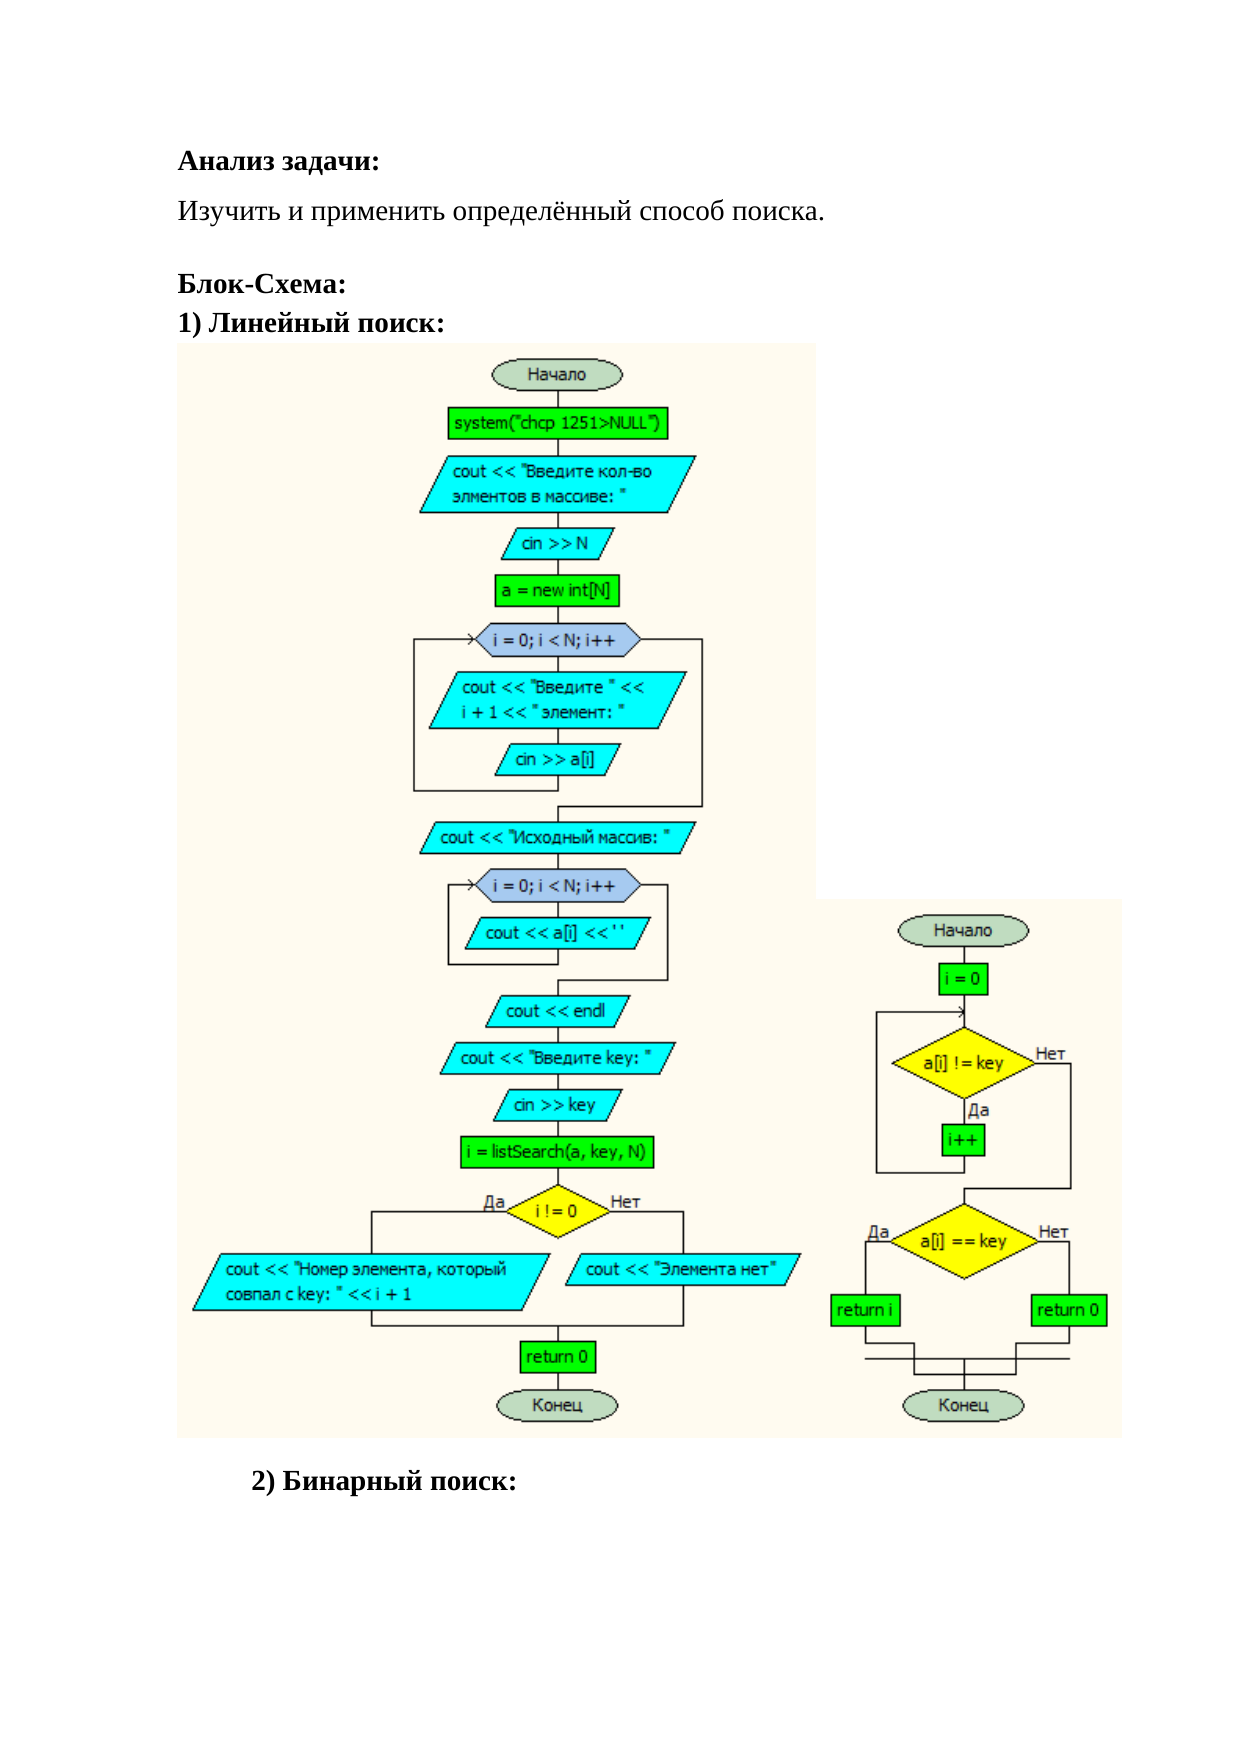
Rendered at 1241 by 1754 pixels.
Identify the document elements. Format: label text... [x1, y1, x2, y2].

text 2) Бинарный поиск: [177, 1463, 1152, 1497]
text 1) Линейный поиск: [177, 305, 1152, 338]
text Блок-Схема: [177, 266, 1152, 300]
text Анализ задачи: [177, 143, 1152, 177]
text Изучить и применить определённый способ поиска. [177, 193, 1152, 227]
picture [177, 343, 1122, 1438]
